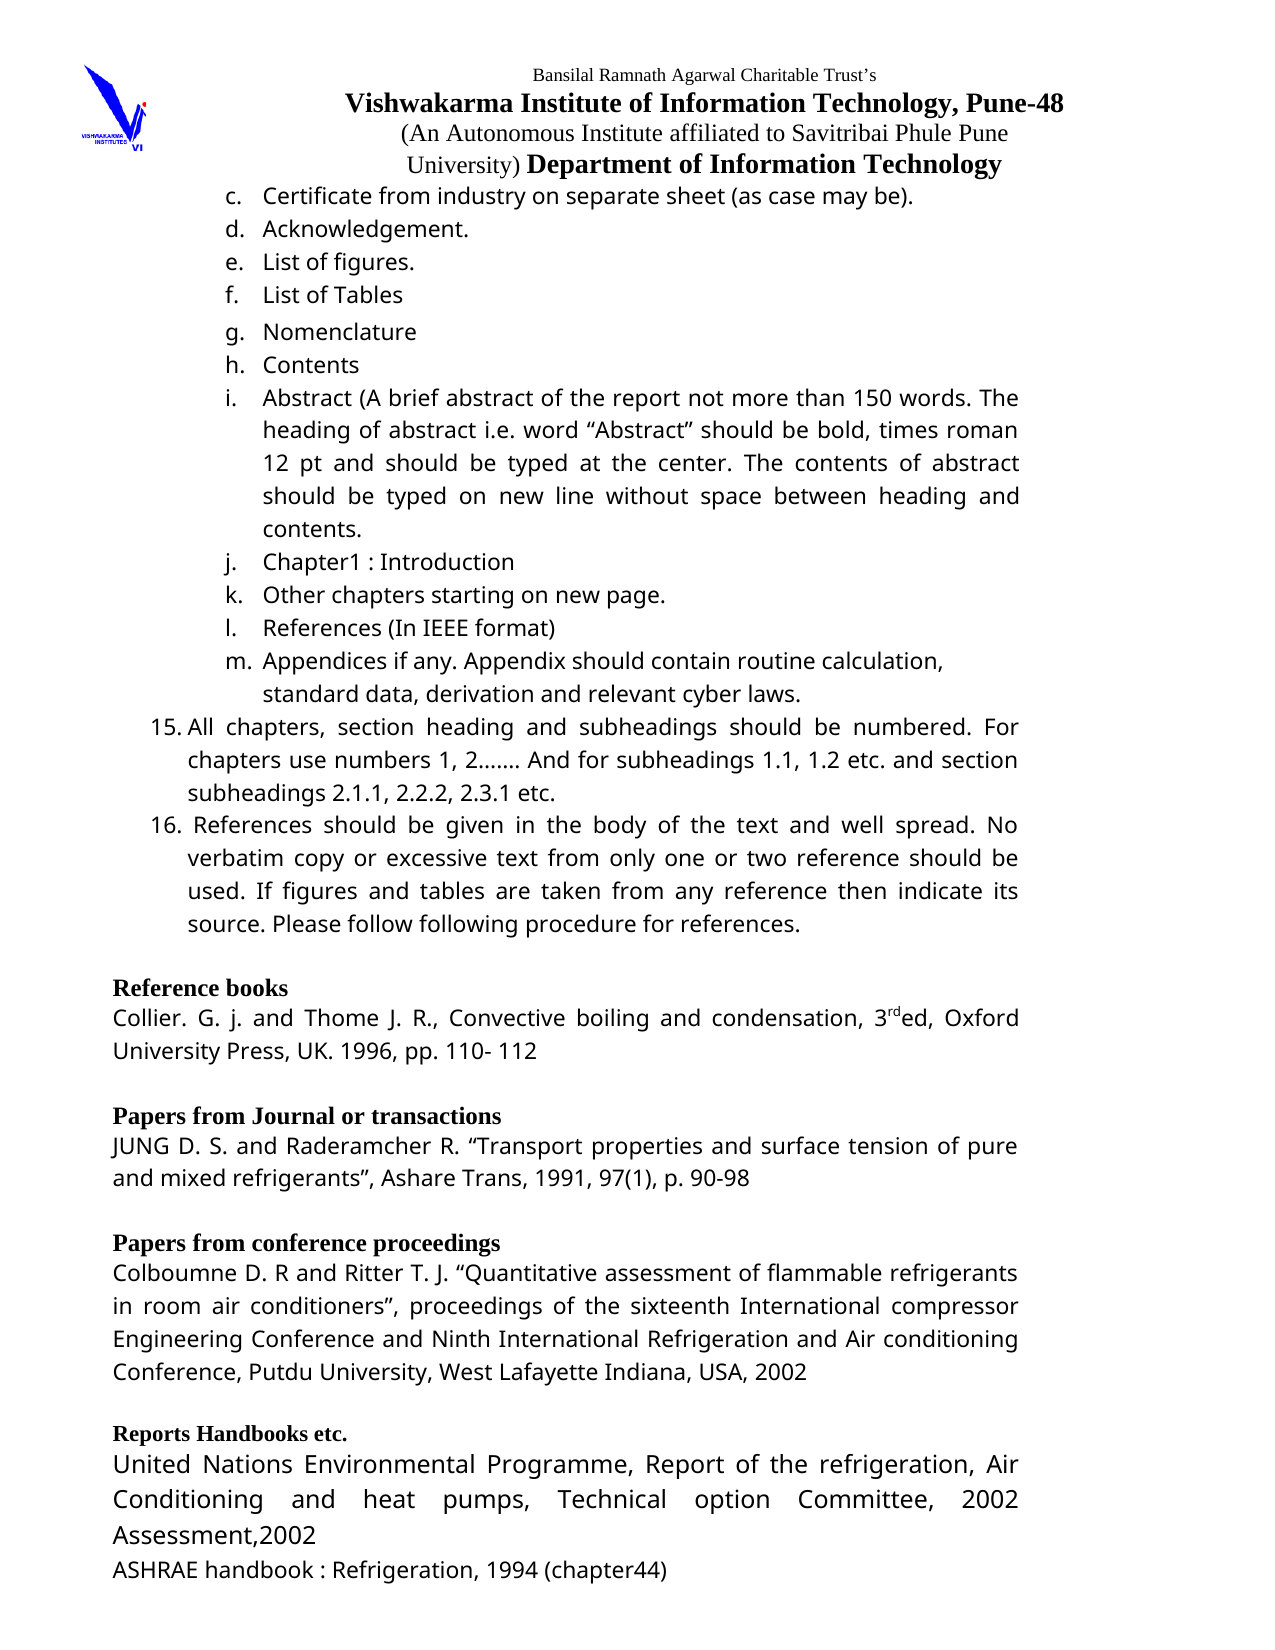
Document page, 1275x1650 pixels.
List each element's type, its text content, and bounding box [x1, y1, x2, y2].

list Acknowledgement. [225, 213, 1239, 244]
list Nomenclature [225, 316, 1239, 348]
text ASHRAE handbook : Refrigeration, 1994 (chapter44) [112, 1554, 1239, 1585]
text Collier. G. j. and Thome J. R., Convective boiling and condensation, 3rded, Oxford University Press, UK. 1996, pp. 110- 112 [112, 1002, 1020, 1066]
list Other chapters starting on new page. [225, 579, 1239, 610]
list References should be given in the body of the text and well spread. No verbatim copy or excessive text from only one or two reference should be used. If figures and tables are taken from any reference then indicate its source. Please follow following procedure for references. [150, 809, 1019, 939]
text Reports Handbooks etc. [112, 1420, 1239, 1446]
list All chapters, section heading and subheadings should be numbered. For chapters use numbers 1, 2……. And for subheadings 1.1, 1.2 etc. and section subheadings 2.1.1, 2.2.2, 2.3.1 etc. [150, 711, 1020, 808]
list Abstract (A brief abstract of the report not more than 150 words. The heading of abstract i.e. word “Abstract” should be bold, times roman 12 pt and should be typed at the center. The contents of abstract should be typed on new line without space between heading and contents. [225, 382, 1020, 544]
text Papers from Journal or transactions [112, 1101, 1239, 1129]
text Papers from conference proceedings [112, 1228, 1239, 1257]
list List of figures. [225, 246, 1239, 277]
picture [81, 64, 147, 151]
text United Nations Environmental Programme, Report of the refrigeration, Air Conditioning and heat pumps, Technical option Committee, 2002 Assessment,2002 [112, 1446, 1019, 1552]
list Certificate from industry on separate sheet (as case may be). [225, 180, 1239, 212]
list References (In IEEE format) [225, 612, 1239, 643]
list Chapter1 : Introduction [225, 546, 1239, 577]
text Reference books [112, 973, 1239, 1002]
list Appendices if any. Appendix should contain routine calculation, standard data, derivation and relevant cyber laws. [225, 645, 999, 709]
text Colboumne D. R and Ritter T. J. “Quantitative assessment of flammable refrigerants in room air conditioners”, proceedings of the sixteenth International compressor Engineering Conference and Ninth International Refrigeration and Air conditioning Conference, Putdu University, West Lafayette Indiana, USA, 2002 [112, 1257, 1019, 1387]
list Contents [225, 349, 1239, 381]
list List of Tables [225, 279, 1239, 310]
text JUNG D. S. and Raderamcher R. “Transport properties and surface tension of pure and mixed refrigerants”, Ashare Trans, 1991, 97(1), p. 90-98 [112, 1129, 1019, 1194]
